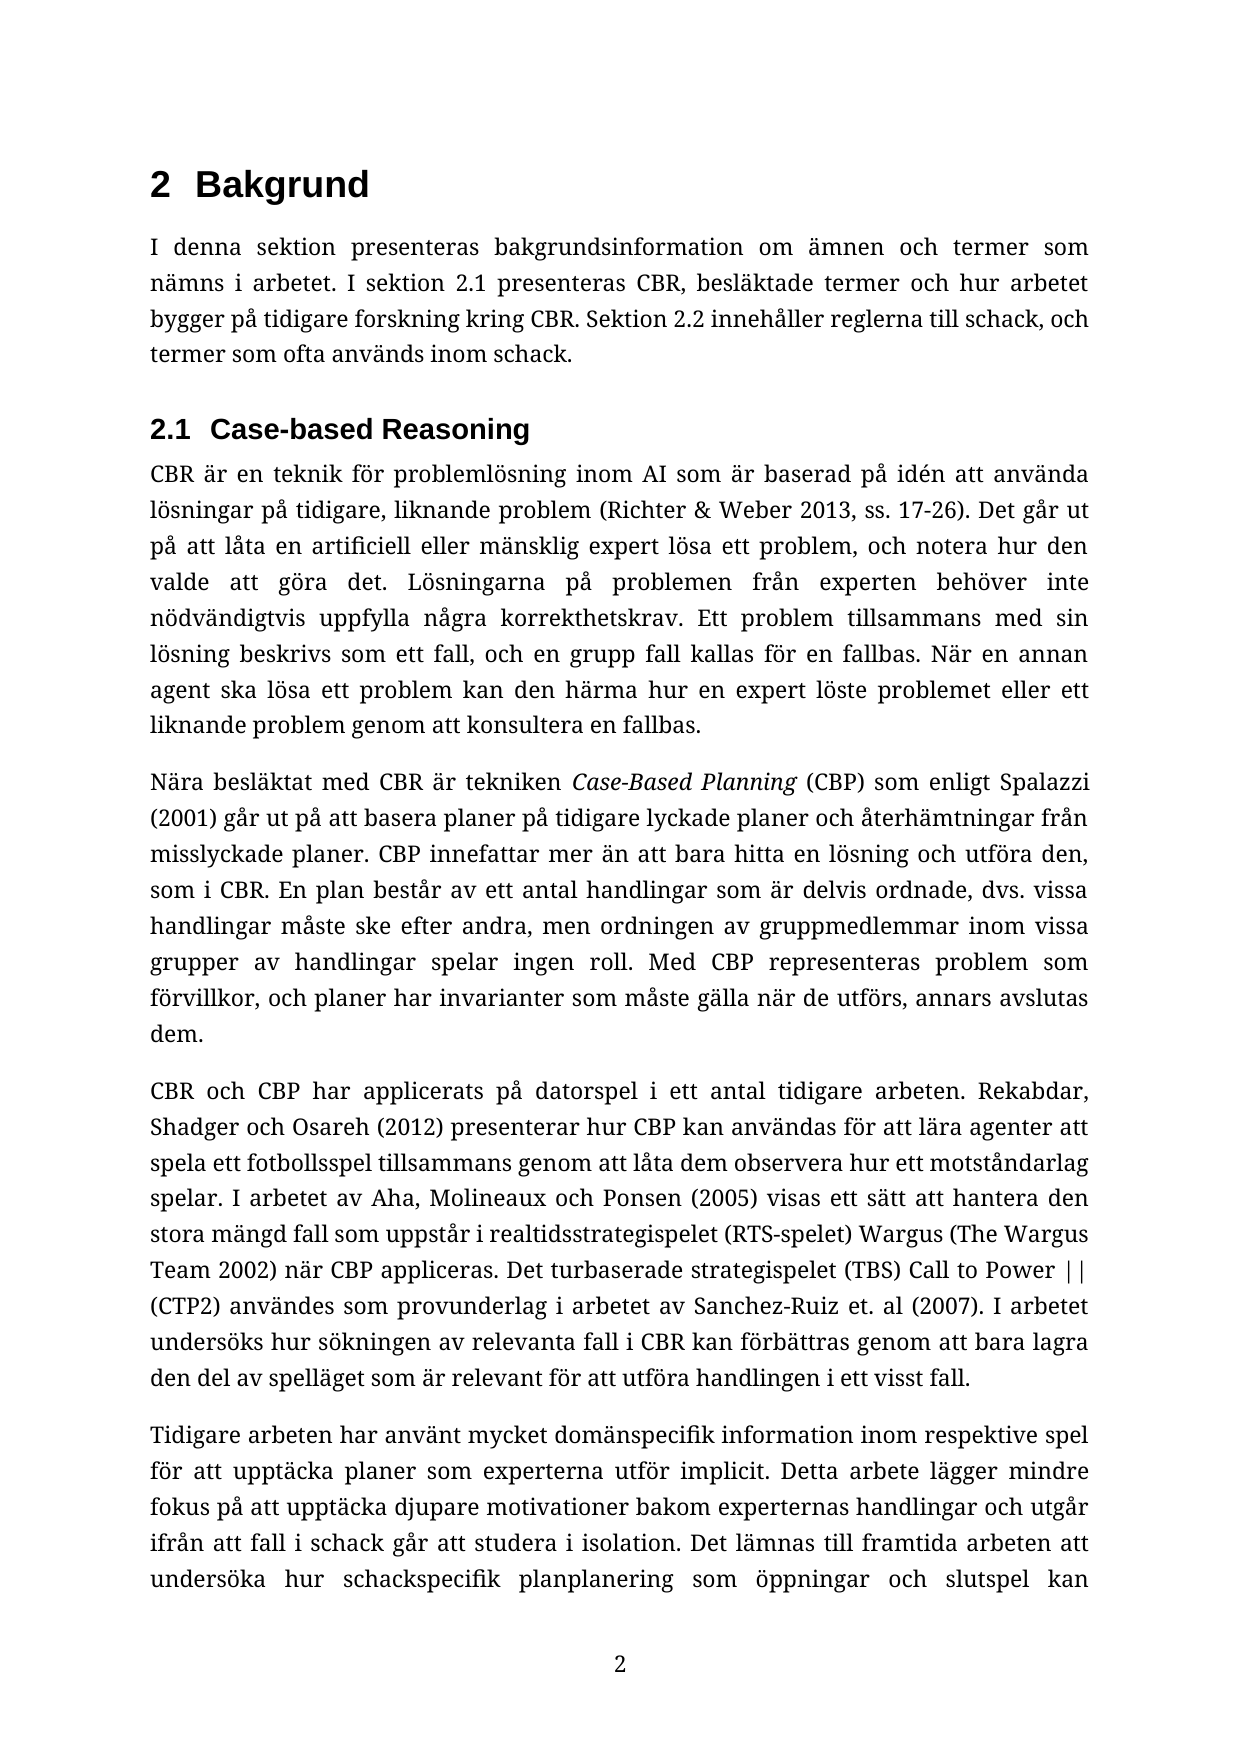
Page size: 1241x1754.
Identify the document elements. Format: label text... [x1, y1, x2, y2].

text I denna sektion presenteras bakgrundsinformation om ämnen och termer som nämns i arbetet. I sektion 2.1 presenteras CBR, besläktade termer och hur arbetet bygger på tidigare forskning kring CBR. Sektion 2.2 innehåller reglerna till schack, och termer som ofta används inom schack. [150, 231, 1090, 370]
text CBR är en teknik för problemlösning inom AI som är baserad på idén att använda lösningar på tidigare, liknande problem (Richter & Weber 2013, ss. 17-26). Det går ut på att låta en artificiell eller mänsklig expert lösa ett problem, och notera hur den valde att göra det. Lösningarna på problemen från experten behöver inte nödvändigtvis uppfylla några korrekthetskrav. Ett problem tillsammans med sin lösning beskrivs som ett fall, och en grupp fall kallas för en fallbas. När en annan agent ska lösa ett problem kan den härma hur en expert löste problemet eller ett liknande problem genom att konsultera en fallbas. [150, 458, 1090, 741]
text CBR och CBP har applicerats på datorspel i ett antal tidigare arbeten. Rekabdar, Shadger och Osareh (2012) presenterar hur CBP kan användas för att lära agenter att spela ett fotbollsspel tillsammans genom att låta dem observera hur ett motståndarlag spelar. I arbetet av Aha, Molineaux och Ponsen (2005) visas ett sätt att hantera den stora mängd fall som uppstår i realtidsstrategispelet (RTS-spelet) Wargus (The Wargus Team 2002) när CBP appliceras. Det turbaserade strategispelet (TBS) Call to Power || (CTP2) användes som provunderlag i arbetet av Sanchez-Ruiz et. al (2007). I arbetet undersöks hur sökningen av relevanta fall i CBR kan förbättras genom att bara lagra den del av spelläget som är relevant för att utföra handlingen i ett visst fall. [150, 1074, 1090, 1393]
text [150, 1419, 1090, 1594]
subtitle Bakgrund [150, 162, 1090, 206]
subtitle Case-based Reasoning [150, 412, 1090, 445]
text Nära besläktat med CBR är tekniken Case-Based Planning (CBP) som enligt Spalazzi (2001) går ut på att basera planer på tidigare lyckade planer och återhämtningar från misslyckade planer. CBP innefattar mer än att bara hitta en lösning och utföra den, som i CBR. En plan består av ett antal handlingar som är delvis ordnade, dvs. vissa handlingar måste ske efter andra, men ordningen av gruppmedlemmar inom vissa grupper av handlingar spelar ingen roll. Med CBP representeras problem som förvillkor, och planer har invarianter som måste gälla när de utförs, annars avslutas dem. [150, 766, 1090, 1049]
